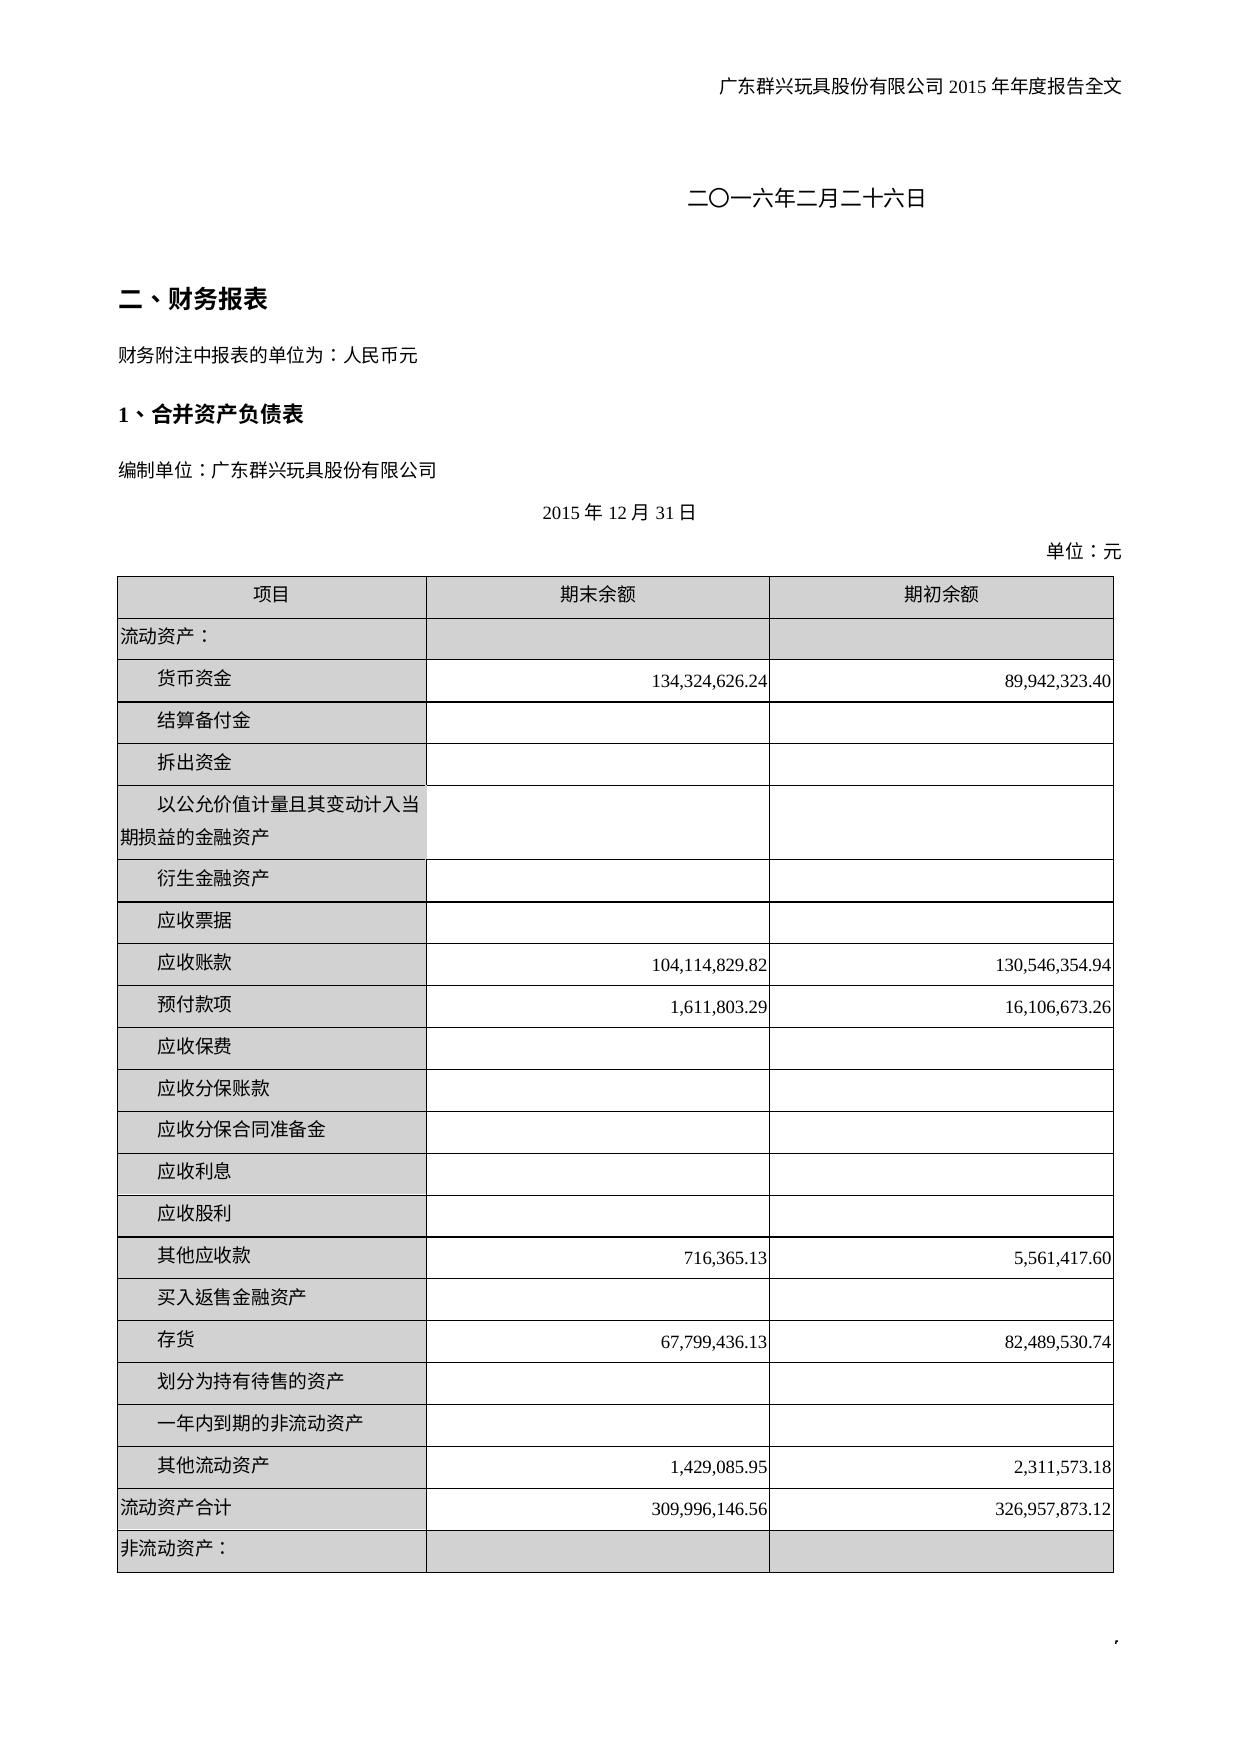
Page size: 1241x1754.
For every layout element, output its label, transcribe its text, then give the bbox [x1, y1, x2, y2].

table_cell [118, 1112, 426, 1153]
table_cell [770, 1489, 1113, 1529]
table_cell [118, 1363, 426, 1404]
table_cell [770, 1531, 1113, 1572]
subtitle 1、合并资产负债表 [118, 399, 1138, 428]
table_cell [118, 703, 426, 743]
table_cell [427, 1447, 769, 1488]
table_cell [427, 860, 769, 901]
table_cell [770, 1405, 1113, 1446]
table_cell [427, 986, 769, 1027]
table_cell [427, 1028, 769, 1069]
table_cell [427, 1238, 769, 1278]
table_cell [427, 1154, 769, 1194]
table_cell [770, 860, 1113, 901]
text 二〇一六年二月二十六日 [687, 183, 1138, 213]
text 编制单位：广东群兴玩具股份有限公司 [118, 457, 439, 483]
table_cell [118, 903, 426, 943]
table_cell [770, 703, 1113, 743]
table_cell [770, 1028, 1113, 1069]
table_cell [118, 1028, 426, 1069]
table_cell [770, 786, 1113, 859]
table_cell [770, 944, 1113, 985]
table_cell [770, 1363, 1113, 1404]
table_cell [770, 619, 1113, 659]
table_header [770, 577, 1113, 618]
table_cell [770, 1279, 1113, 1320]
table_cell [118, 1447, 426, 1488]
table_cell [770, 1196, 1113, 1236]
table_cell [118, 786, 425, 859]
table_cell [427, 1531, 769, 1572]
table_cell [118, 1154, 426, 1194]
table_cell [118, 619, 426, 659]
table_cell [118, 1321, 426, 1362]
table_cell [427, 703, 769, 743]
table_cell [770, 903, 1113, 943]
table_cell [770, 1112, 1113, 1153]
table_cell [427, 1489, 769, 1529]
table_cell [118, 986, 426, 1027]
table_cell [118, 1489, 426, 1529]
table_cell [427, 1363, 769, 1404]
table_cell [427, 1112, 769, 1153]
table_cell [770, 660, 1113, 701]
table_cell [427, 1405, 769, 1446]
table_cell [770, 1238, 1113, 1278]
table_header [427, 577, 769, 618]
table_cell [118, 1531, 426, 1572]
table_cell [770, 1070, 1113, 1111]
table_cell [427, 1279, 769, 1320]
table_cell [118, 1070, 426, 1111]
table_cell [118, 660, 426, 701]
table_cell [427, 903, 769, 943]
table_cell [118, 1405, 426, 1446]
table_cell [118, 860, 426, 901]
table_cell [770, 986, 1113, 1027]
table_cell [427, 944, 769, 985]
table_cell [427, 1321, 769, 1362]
text 2015 年 12 月 31 日 [542, 499, 699, 525]
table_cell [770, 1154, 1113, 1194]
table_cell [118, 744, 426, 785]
subtitle 二、财务报表 [118, 278, 1138, 316]
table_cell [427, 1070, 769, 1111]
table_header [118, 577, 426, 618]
text 单位：元 [1047, 538, 1138, 564]
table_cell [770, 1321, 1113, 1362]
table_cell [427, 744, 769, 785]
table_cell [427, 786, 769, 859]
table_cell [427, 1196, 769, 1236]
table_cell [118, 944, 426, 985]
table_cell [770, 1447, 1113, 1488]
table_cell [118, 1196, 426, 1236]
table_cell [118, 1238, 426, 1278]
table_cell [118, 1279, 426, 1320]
text 财务附注中报表的单位为：人民币元 [118, 342, 1138, 368]
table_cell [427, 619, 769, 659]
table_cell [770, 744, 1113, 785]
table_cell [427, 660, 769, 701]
